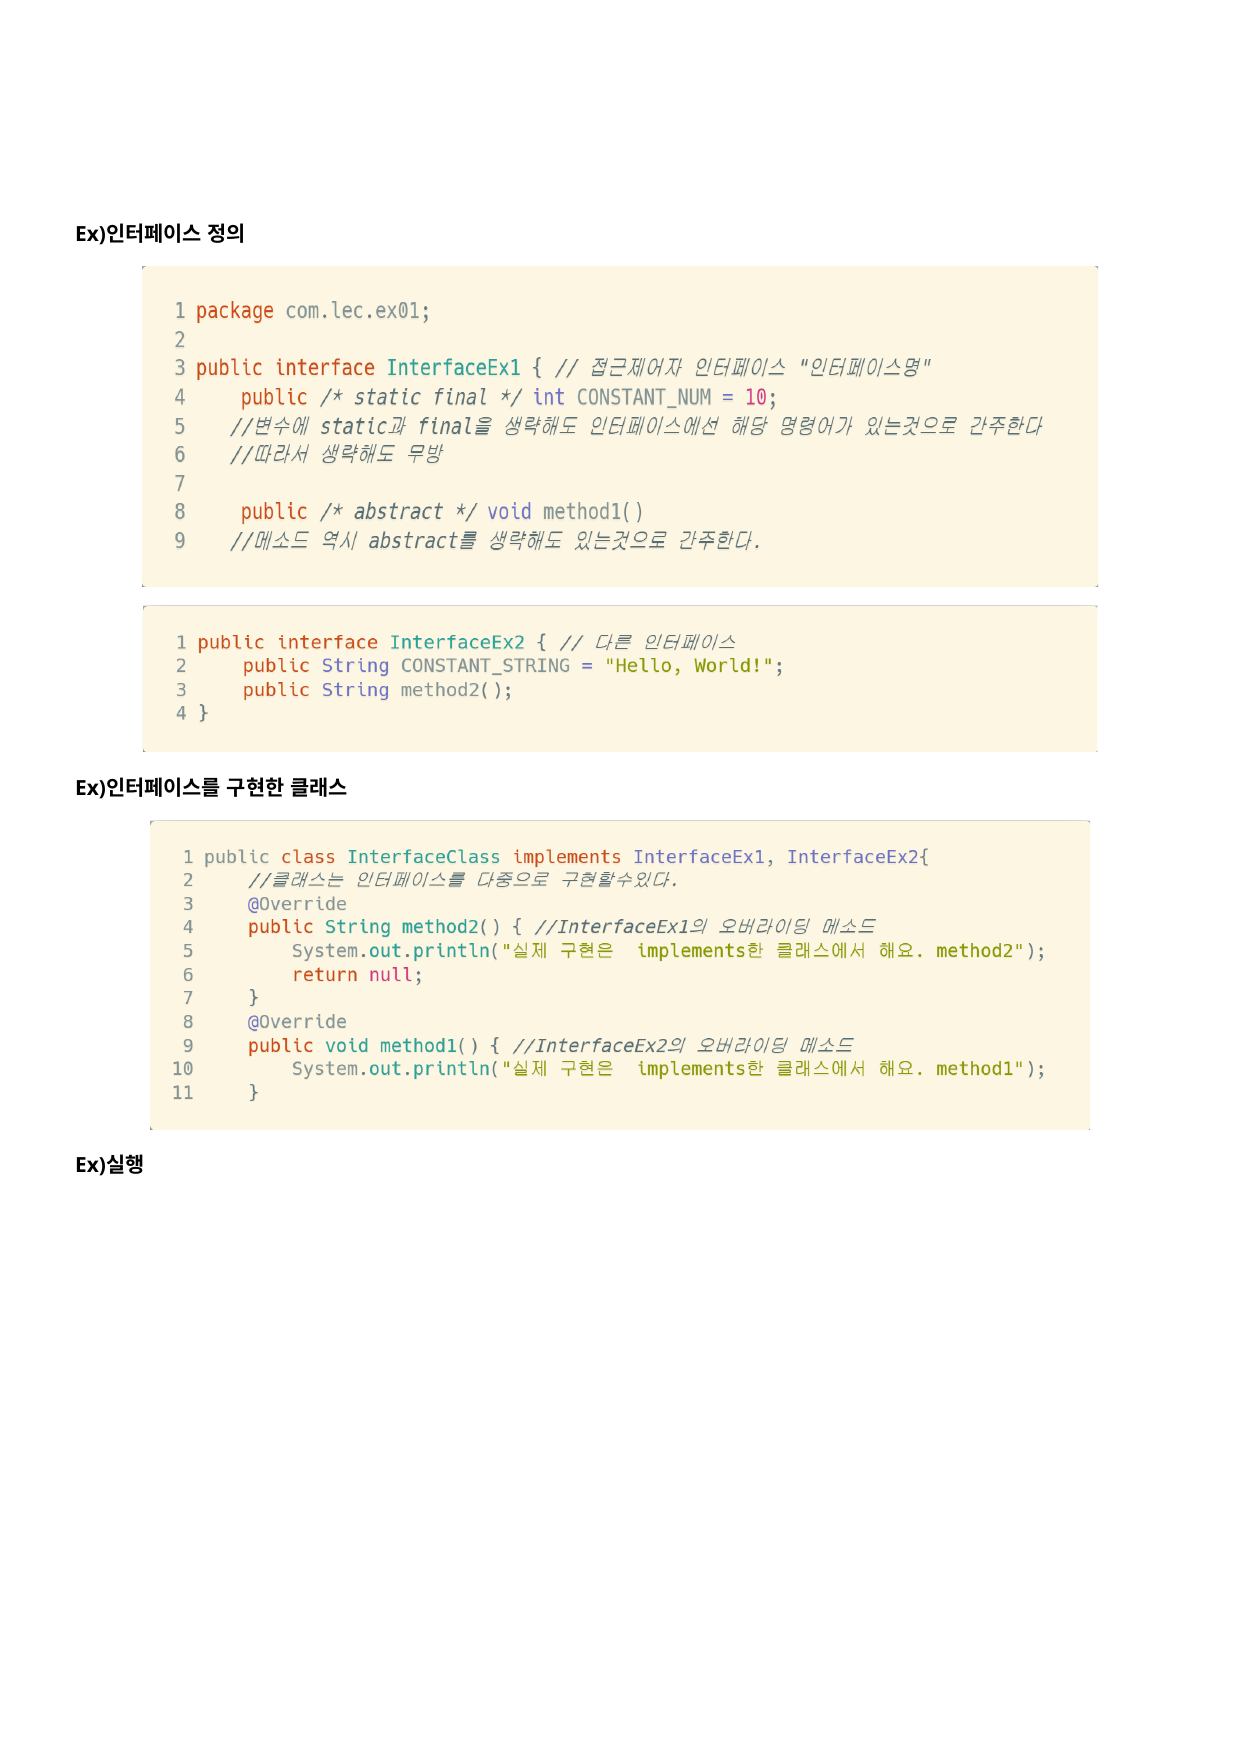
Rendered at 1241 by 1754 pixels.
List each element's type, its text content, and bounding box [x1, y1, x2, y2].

text Ex)인터페이스 정의 [75, 217, 1165, 247]
picture [142, 266, 1099, 587]
picture [150, 820, 1091, 1130]
text Ex)실행 [75, 1148, 1165, 1179]
picture [142, 605, 1098, 752]
text Ex)인터페이스를 구현한 클래스 [75, 771, 1165, 801]
